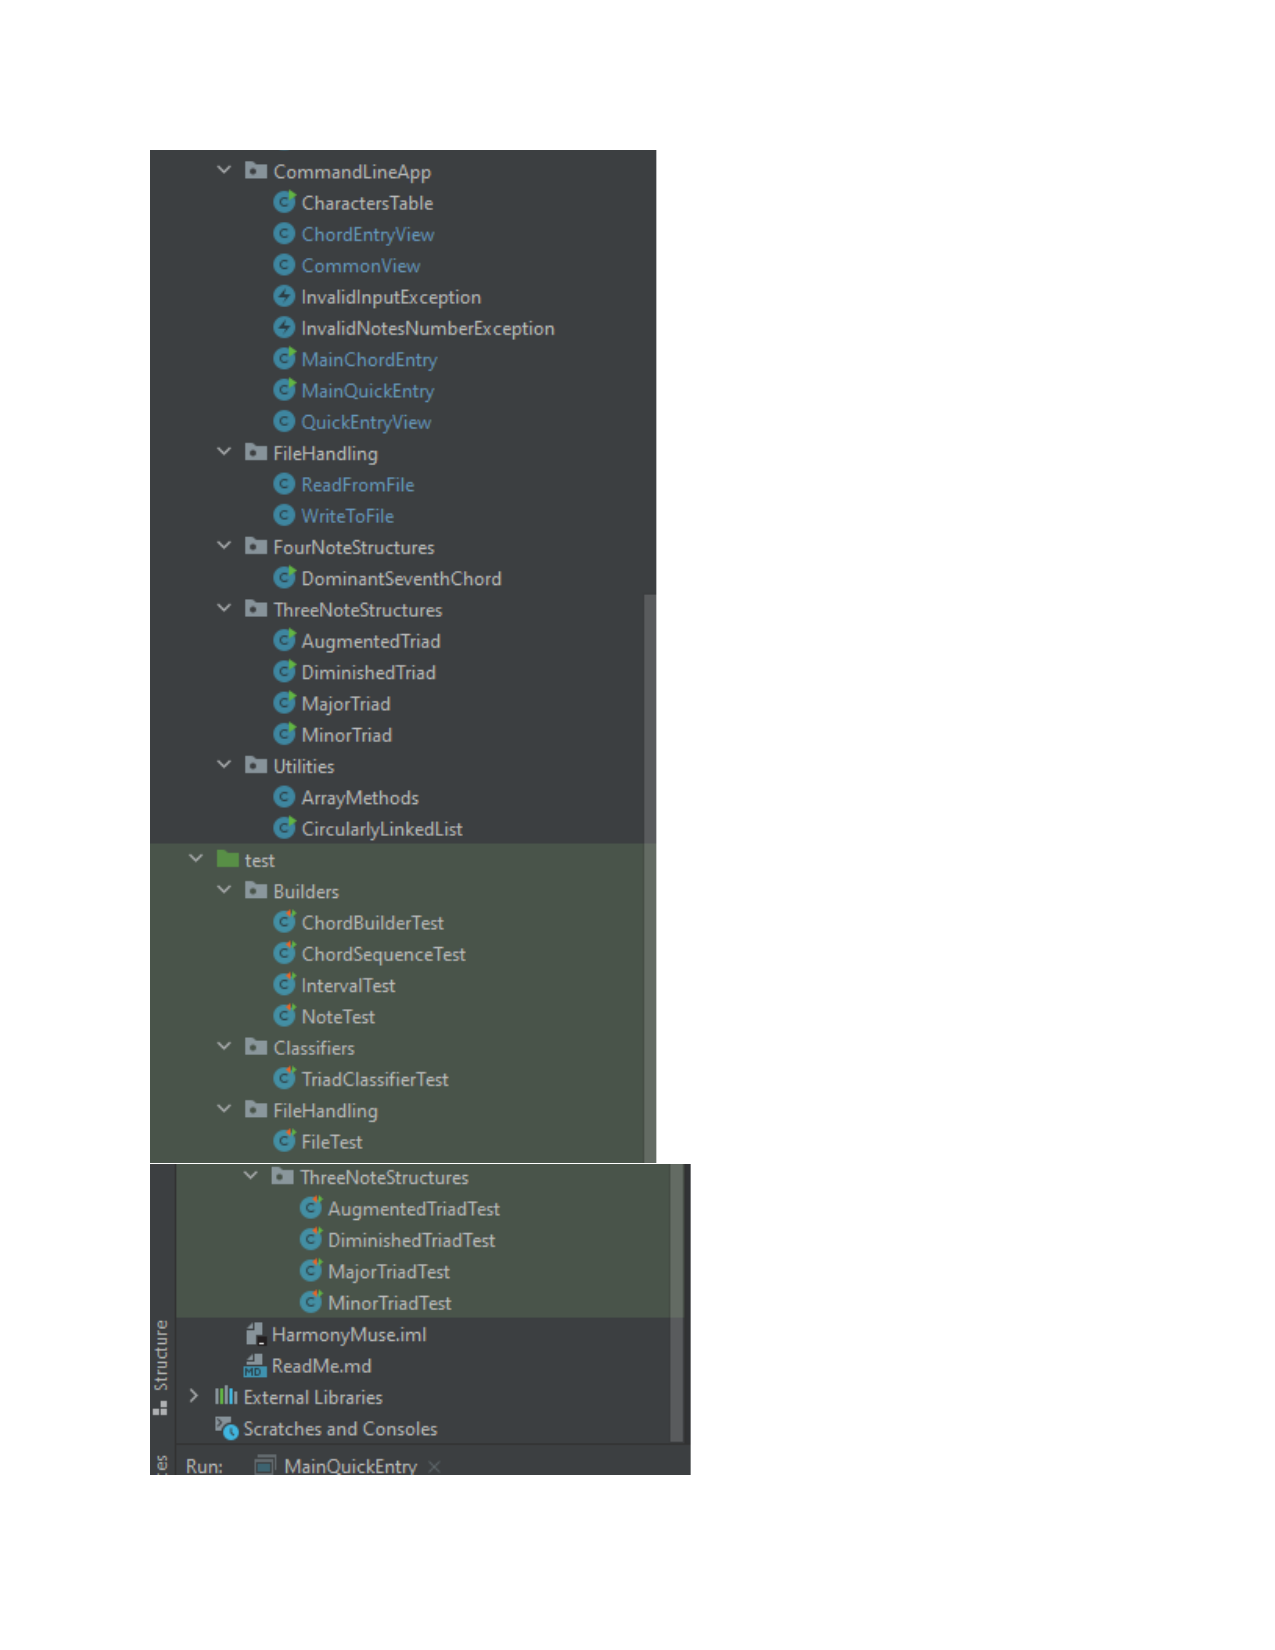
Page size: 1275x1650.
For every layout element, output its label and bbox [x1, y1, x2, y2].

picture [150, 1164, 691, 1475]
picture [150, 150, 657, 1163]
